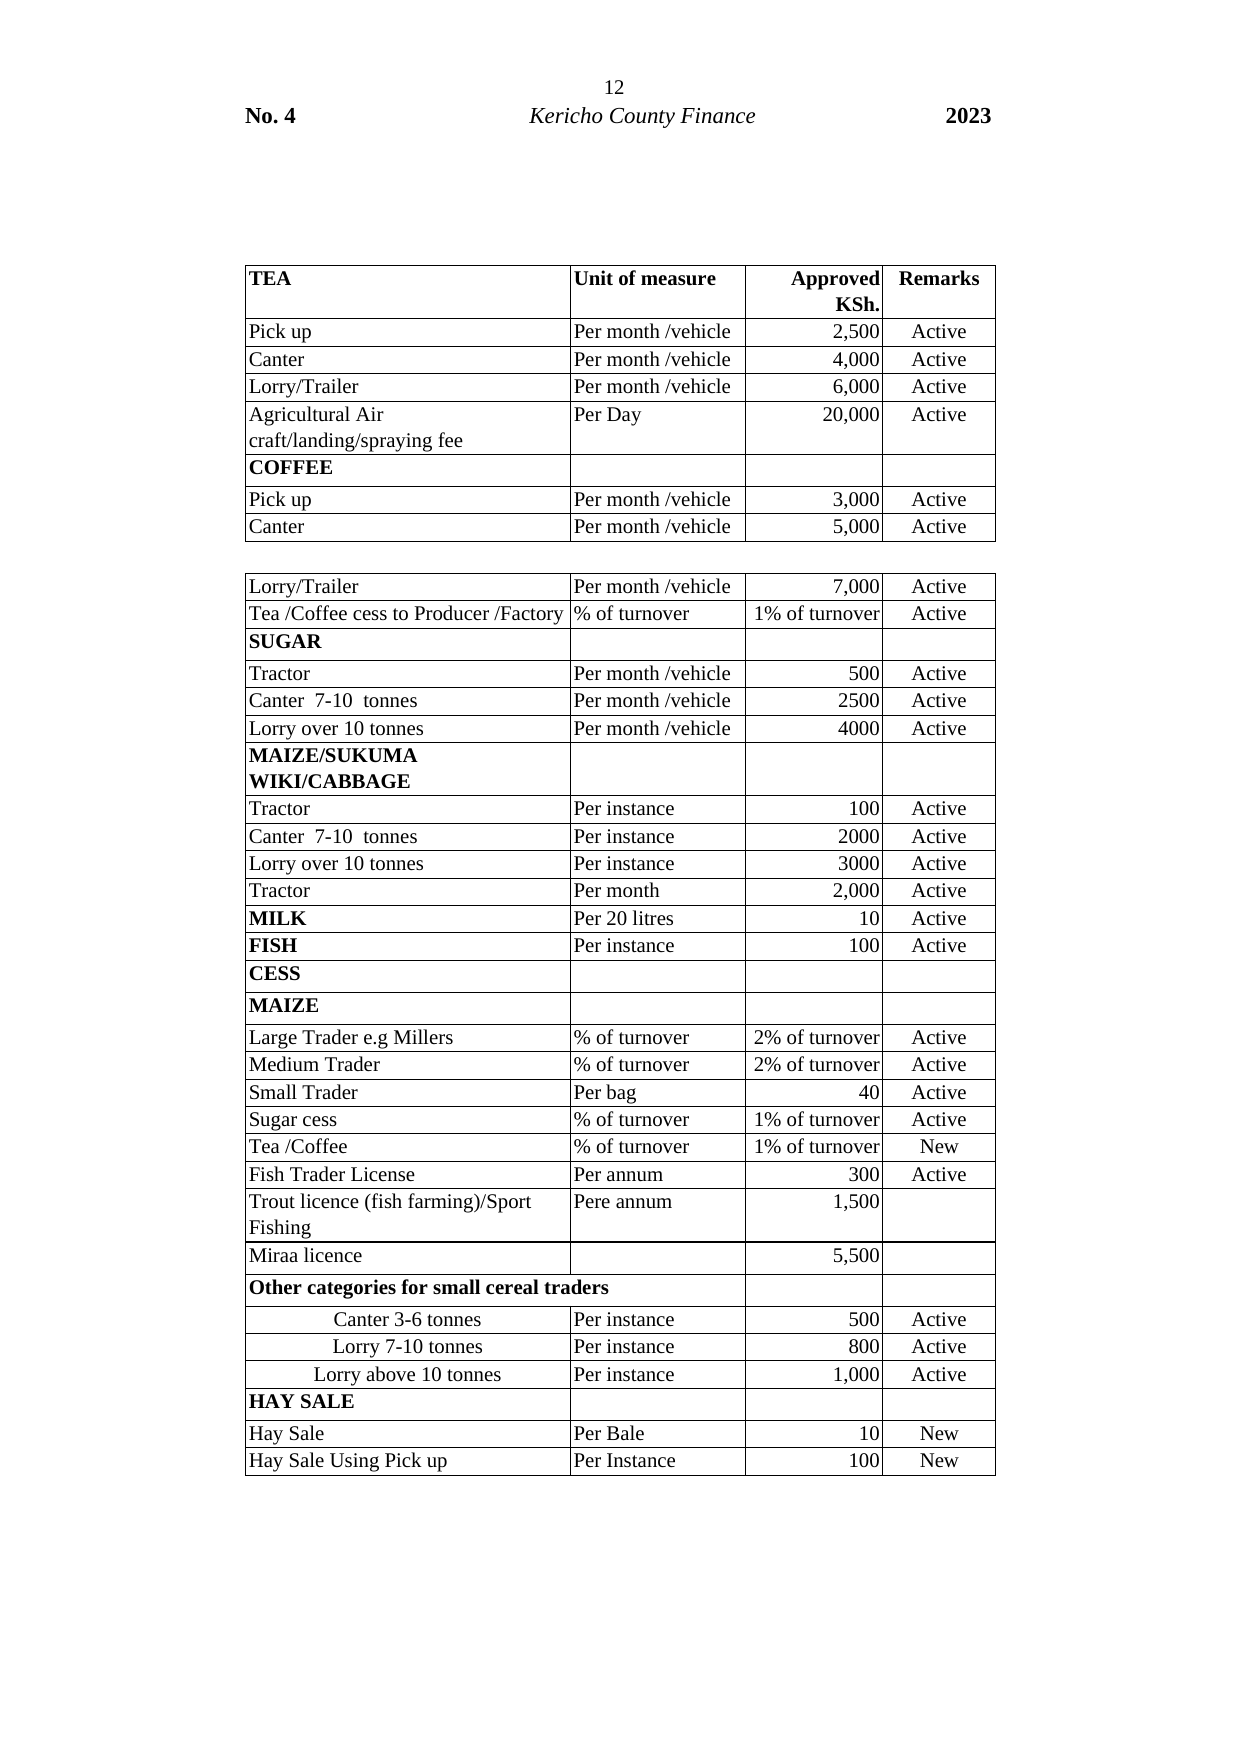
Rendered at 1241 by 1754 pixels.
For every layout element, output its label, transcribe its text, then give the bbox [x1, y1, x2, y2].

table_cell % of turnover [571, 601, 745, 628]
table_cell Per instance [571, 933, 745, 959]
table_cell Per month /vehicle [571, 347, 745, 373]
table_cell [571, 1389, 745, 1420]
table_cell Active [883, 374, 995, 401]
table_cell Sugar cess [246, 1107, 570, 1133]
table_cell 20,000 [746, 402, 882, 454]
table_cell Lorry above 10 tonnes [246, 1361, 570, 1388]
table_header Per month /vehicle [571, 574, 745, 600]
table_cell [883, 1275, 995, 1306]
table_cell Active [883, 319, 995, 346]
table_cell 2000 [746, 824, 882, 850]
table_cell New [883, 1134, 995, 1161]
table_cell Lorry/Trailer [246, 374, 570, 401]
table_cell Tractor [246, 879, 570, 905]
table_cell Canter [246, 514, 570, 541]
table_cell 5,500 [746, 1243, 882, 1273]
table_cell [746, 743, 882, 795]
table_cell MILK [246, 906, 570, 932]
table_cell 3,000 [746, 487, 882, 513]
table_cell Per month /vehicle [571, 487, 745, 513]
table_cell Active [883, 1361, 995, 1388]
table_cell 2% of turnover [746, 1052, 882, 1078]
table_cell Active [883, 1307, 995, 1333]
table_cell 100 [746, 796, 882, 823]
table_cell 800 [746, 1334, 882, 1360]
table_cell 1% of turnover [746, 1107, 882, 1133]
table_cell Active [883, 514, 995, 541]
table_cell Hay Sale [246, 1421, 570, 1447]
table_cell Per month /vehicle [571, 514, 745, 541]
table_cell New [883, 1421, 995, 1447]
table_cell Per month /vehicle [571, 688, 745, 714]
table_cell [883, 455, 995, 486]
table_cell Active [883, 1025, 995, 1051]
table_cell 100 [746, 933, 882, 959]
table_header Lorry/Trailer [246, 574, 570, 600]
table_cell Tractor [246, 661, 570, 687]
table_cell Pick up [246, 487, 570, 513]
table_cell Hay Sale Using Pick up [246, 1448, 570, 1475]
table_cell [571, 1243, 745, 1273]
table_cell [746, 1275, 882, 1306]
table_cell Lorry over 10 tonnes [246, 851, 570, 877]
table_cell Per 20 litres [571, 906, 745, 932]
table_cell % of turnover [571, 1025, 745, 1051]
table_cell 1% of turnover [746, 1134, 882, 1161]
table_cell HAY SALE [246, 1389, 570, 1420]
table_cell Per instance [571, 824, 745, 850]
table_cell Active [883, 661, 995, 687]
table_cell 500 [746, 661, 882, 687]
table_cell 2,000 [746, 879, 882, 905]
table_cell Small Trader [246, 1080, 570, 1106]
table_cell FISH [246, 933, 570, 959]
table_cell [883, 961, 995, 992]
table_cell [883, 1389, 995, 1420]
table_cell 300 [746, 1162, 882, 1188]
table_cell Per month /vehicle [571, 374, 745, 401]
table_cell Active [883, 1080, 995, 1106]
table_cell Active [883, 1052, 995, 1078]
table_cell Active [883, 1107, 995, 1133]
table_header Active [883, 574, 995, 600]
table_cell Active [883, 347, 995, 373]
table_cell CESS [246, 961, 570, 992]
table_cell Active [883, 906, 995, 932]
table_cell % of turnover [571, 1052, 745, 1078]
table_cell Lorry over 10 tonnes [246, 716, 570, 742]
table_cell 5,000 [746, 514, 882, 541]
table_cell [883, 993, 995, 1024]
table_cell 10 [746, 906, 882, 932]
table_cell MAIZE/SUKUMA WIKI/CABBAGE [246, 743, 570, 795]
table_cell 2% of turnover [746, 1025, 882, 1051]
table_cell [883, 1243, 995, 1273]
table_cell SUGAR [246, 629, 570, 660]
table_cell Active [883, 796, 995, 823]
table_cell Trout licence (fish farming)/Sport Fishing [246, 1189, 570, 1241]
table_cell 500 [746, 1307, 882, 1333]
table_cell 4000 [746, 716, 882, 742]
table_cell Canter [246, 347, 570, 373]
table_cell Per Instance [571, 1448, 745, 1475]
table_cell 10 [746, 1421, 882, 1447]
table_cell 100 [746, 1448, 882, 1475]
table_cell Per month /vehicle [571, 319, 745, 346]
table_cell [746, 629, 882, 660]
table_cell Per instance [571, 1334, 745, 1360]
table_cell Active [883, 879, 995, 905]
table_cell Tea /Coffee [246, 1134, 570, 1161]
table_cell Approved KSh. [746, 266, 882, 318]
table_cell Canter 3-6 tonnes [246, 1307, 570, 1333]
table_cell Canter 7-10 tonnes [246, 688, 570, 714]
table_cell Lorry 7-10 tonnes [246, 1334, 570, 1360]
table_cell 1,500 [746, 1189, 882, 1241]
table_cell 6,000 [746, 374, 882, 401]
table_cell Pick up [246, 319, 570, 346]
table_cell Fish Trader License [246, 1162, 570, 1188]
table_cell Remarks [883, 266, 995, 318]
table_cell [746, 961, 882, 992]
table_cell Per Bale [571, 1421, 745, 1447]
table_cell [571, 743, 745, 795]
table_cell [746, 1389, 882, 1420]
table_cell Per bag [571, 1080, 745, 1106]
table_cell 1,000 [746, 1361, 882, 1388]
table_cell Per month [571, 879, 745, 905]
table_cell Per instance [571, 796, 745, 823]
table_cell Tea /Coffee cess to Producer /Factory [246, 601, 570, 628]
table_cell Per Day [571, 402, 745, 454]
table_cell MAIZE [246, 993, 570, 1024]
table_cell Unit of measure [571, 266, 745, 318]
table_cell Medium Trader [246, 1052, 570, 1078]
table_cell Per month /vehicle [571, 716, 745, 742]
table_cell [883, 743, 995, 795]
table_cell Active [883, 487, 995, 513]
table_header 7,000 [746, 574, 882, 600]
table_cell Active [883, 688, 995, 714]
table_cell TEA [246, 266, 570, 318]
table_cell Per annum [571, 1162, 745, 1188]
table_cell [571, 629, 745, 660]
table_cell 3000 [746, 851, 882, 877]
table_cell Active [883, 851, 995, 877]
table_cell COFFEE [246, 455, 570, 486]
table_cell [883, 1189, 995, 1241]
table_cell Active [883, 1334, 995, 1360]
table_cell 2,500 [746, 319, 882, 346]
table_cell Miraa licence [246, 1243, 570, 1273]
table_cell Agricultural Air craft/landing/spraying fee [246, 402, 570, 454]
table_cell Active [883, 933, 995, 959]
table_cell Per month /vehicle [571, 661, 745, 687]
table_cell 4,000 [746, 347, 882, 373]
table_cell [883, 629, 995, 660]
table_cell Pere annum [571, 1189, 745, 1241]
table_cell % of turnover [571, 1107, 745, 1133]
table_cell Per instance [571, 1307, 745, 1333]
table_cell Active [883, 402, 995, 454]
table_cell [571, 961, 745, 992]
table_cell 2500 [746, 688, 882, 714]
table_cell Large Trader e.g Millers [246, 1025, 570, 1051]
table_cell Active [883, 601, 995, 628]
table_cell [571, 455, 745, 486]
table_cell Tractor [246, 796, 570, 823]
table_cell [746, 993, 882, 1024]
table_cell Canter 7-10 tonnes [246, 824, 570, 850]
table_cell New [883, 1448, 995, 1475]
table_cell Active [883, 716, 995, 742]
table_cell Per instance [571, 851, 745, 877]
table_cell % of turnover [571, 1134, 745, 1161]
table_cell Per instance [571, 1361, 745, 1388]
table_cell [571, 993, 745, 1024]
table_cell 40 [746, 1080, 882, 1106]
table_cell Active [883, 824, 995, 850]
table_cell Other categories for small cereal traders [246, 1275, 745, 1306]
table_cell Active [883, 1162, 995, 1188]
table_cell 1% of turnover [746, 601, 882, 628]
table_cell [746, 455, 882, 486]
